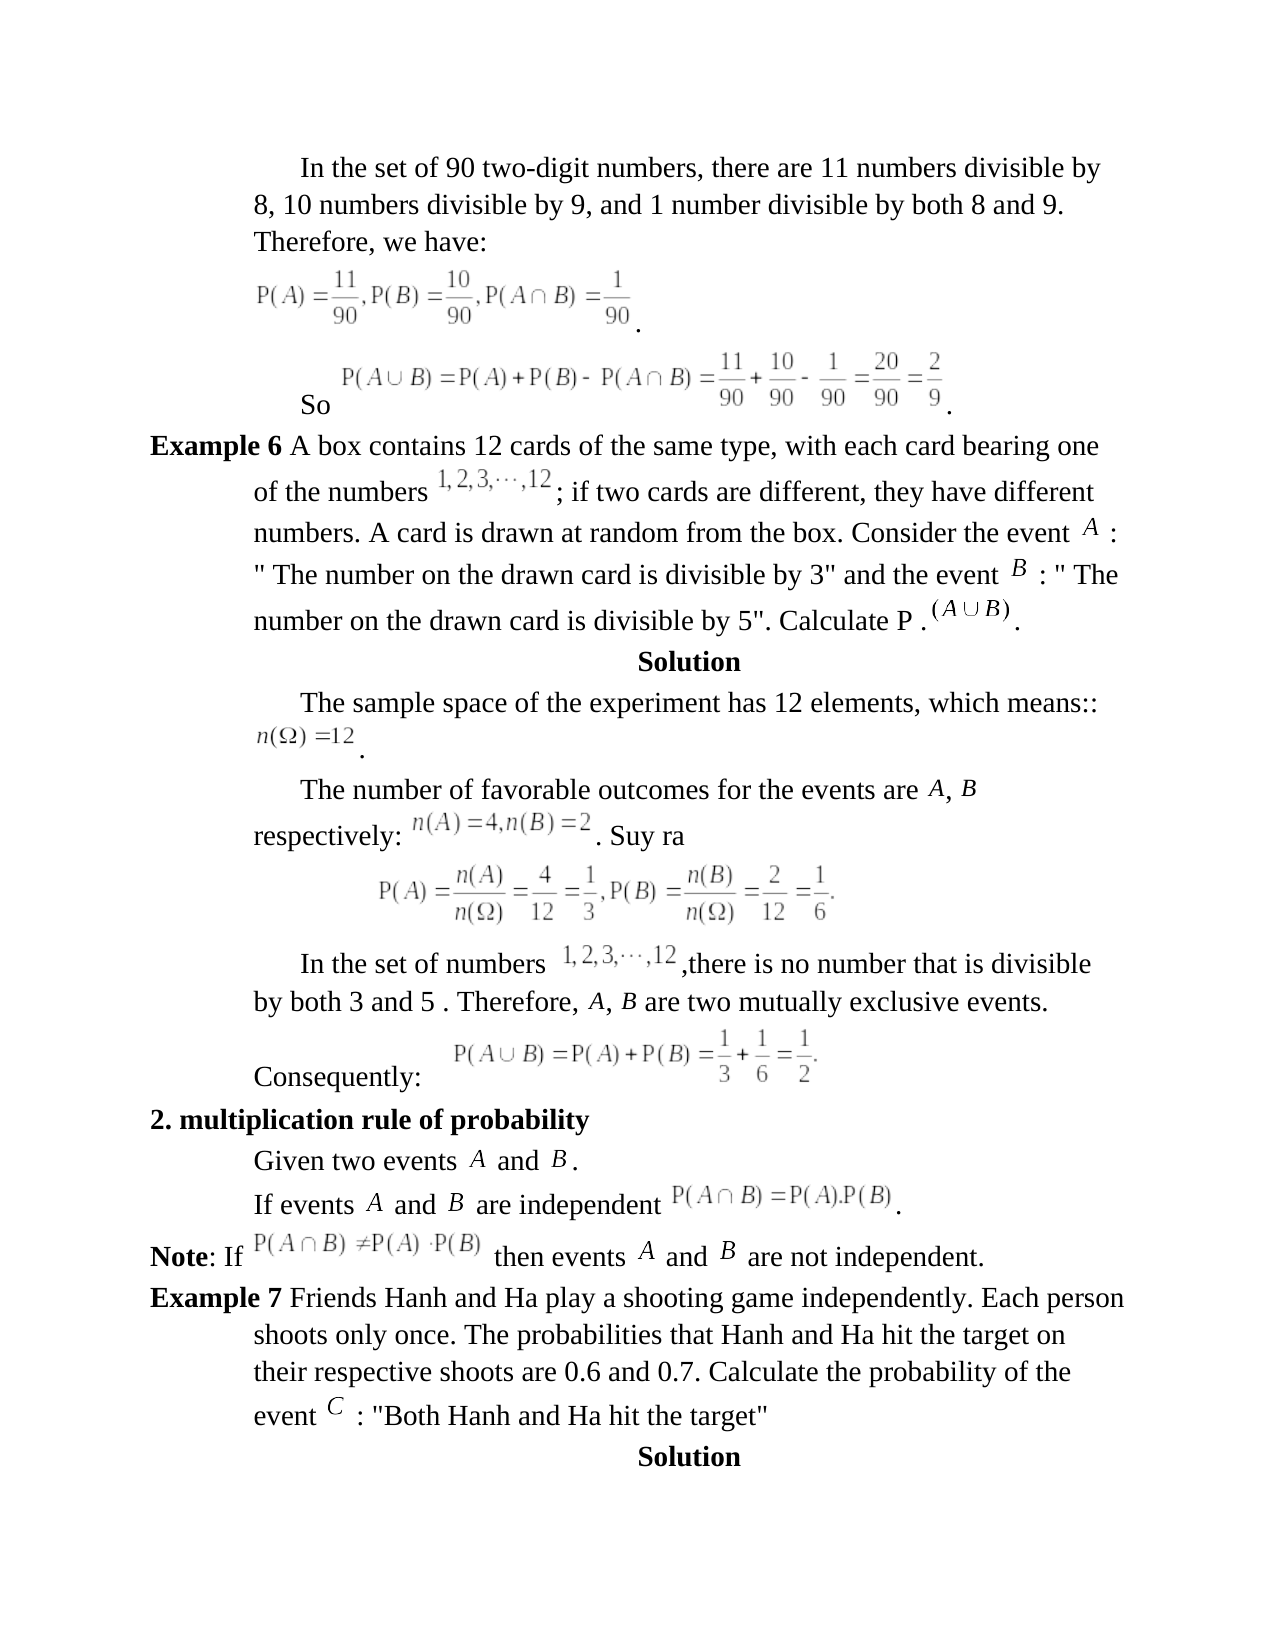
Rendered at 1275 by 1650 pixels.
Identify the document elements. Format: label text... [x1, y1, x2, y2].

text In the set of numbers ,there is no number that is divisible by both 3 and 5 . Therefore, , are two mutually exclusive events. Consequently: [253, 941, 1125, 1093]
text The number of favorable outcomes for the events are , respectively: . Suy ra [253, 772, 1125, 852]
text Solution [253, 1439, 1125, 1472]
text . [253, 265, 1125, 339]
text Given two events and . [253, 1143, 1125, 1177]
text If events and are independent . [253, 1182, 1125, 1221]
text Solution [253, 644, 1125, 678]
text 2. multiplication rule of probability [150, 1102, 1125, 1136]
text So . [253, 346, 1125, 421]
text Note: If then events and are not independent. [150, 1230, 1125, 1273]
text Example 6 A box contains 12 cards of the same type, with each card bearing one of the numbers ; if two cards are different, they have different numbers. A card is drawn at random from the box. Consider the event : " The number on the drawn card is divisible by 3" and the event : " The number on the drawn card is divisible by 5". Calculate P .. [150, 428, 1125, 637]
text In the set of 90 two-digit numbers, there are 11 numbers divisible by 8, 10 numbers divisible by 9, and 1 number divisible by both 8 and 9. Therefore, we have: [253, 150, 1125, 257]
text The sample space of the experiment has 12 elements, which means:: . [253, 685, 1125, 764]
text Example 7 Friends Hanh and Ha play a shooting game independently. Each person shoots only once. The probabilities that Hanh and Ha hit the target on their respective shoots are 0.6 and 0.7. Calculate the probability of the event : "Both Hanh and Ha hit the target" [150, 1280, 1125, 1431]
